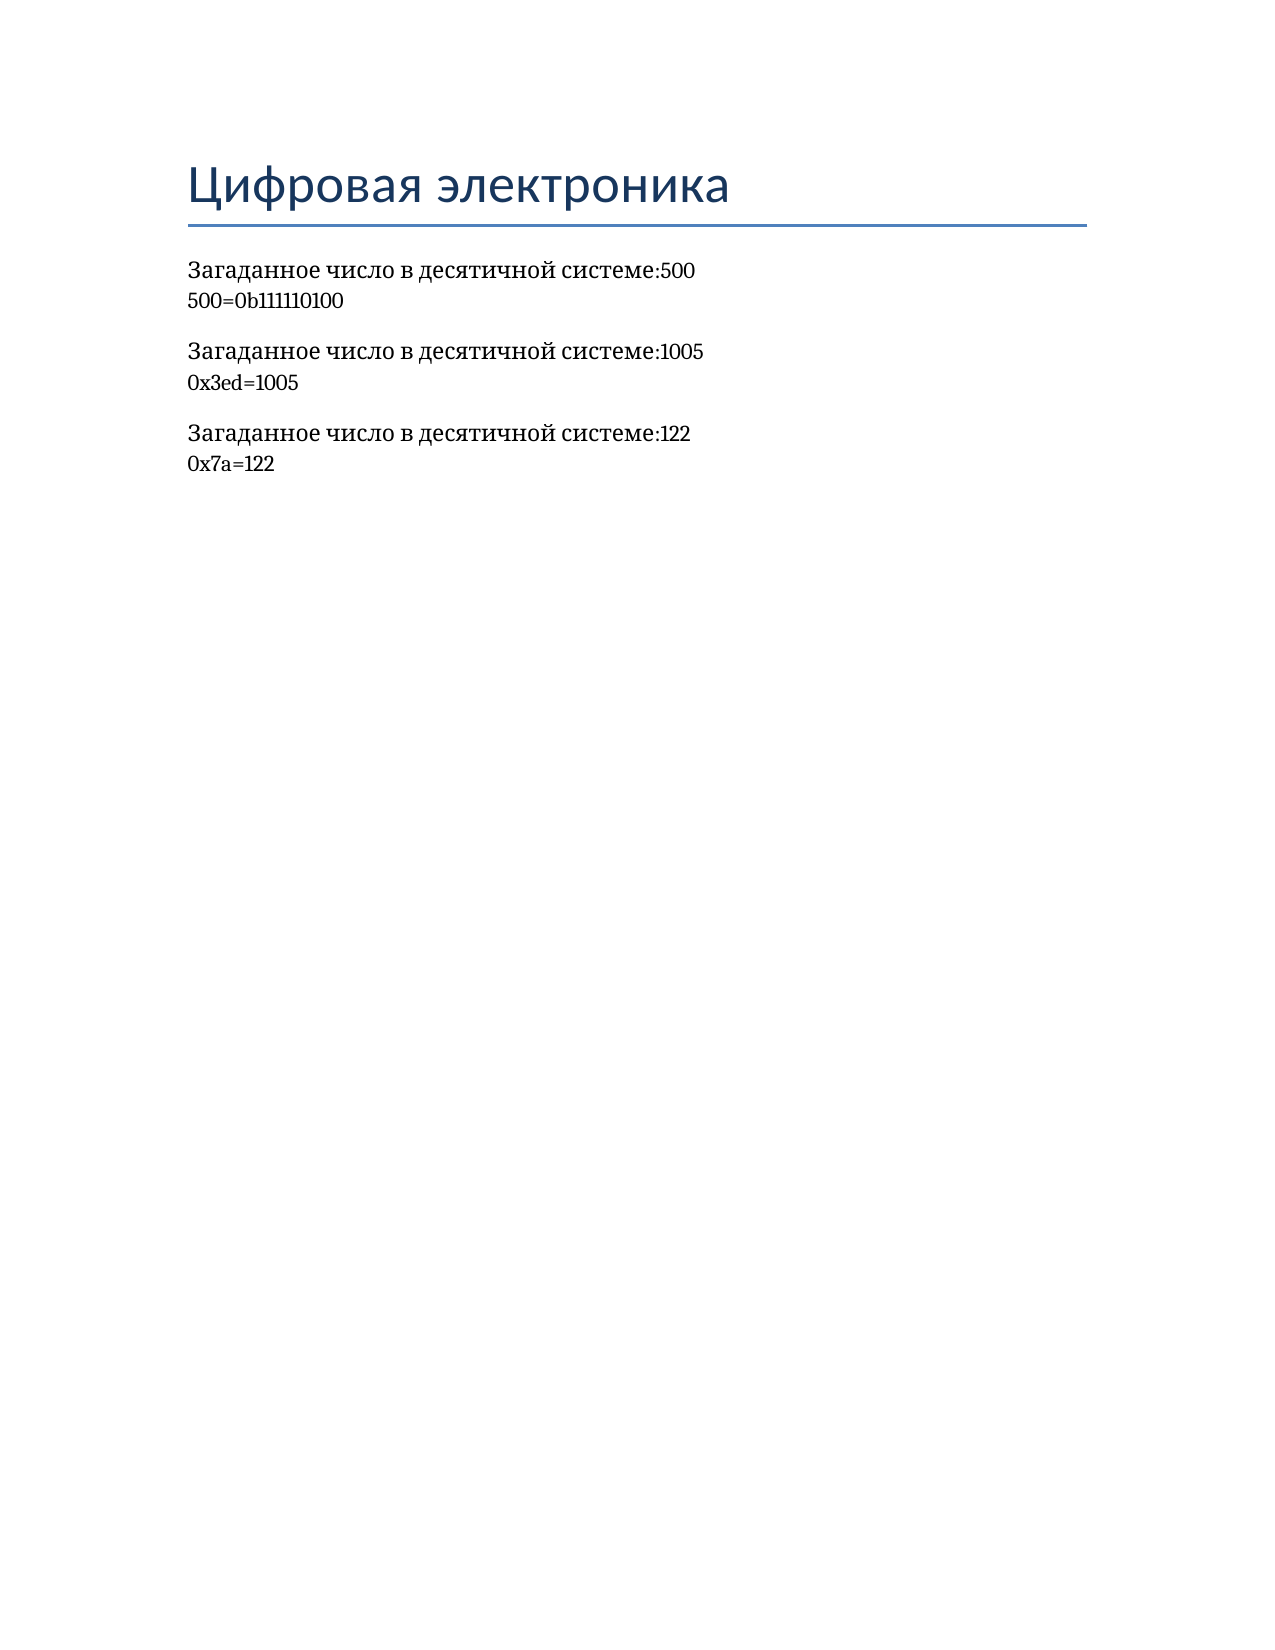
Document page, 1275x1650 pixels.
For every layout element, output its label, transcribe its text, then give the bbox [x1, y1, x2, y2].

text Загаданное число в десятичной системе:500 500=0b111110100 [187, 258, 1087, 314]
title Цифровая электроника [187, 150, 1087, 227]
text Загаданное число в десятичной системе:1005 0x3ed=1005 [187, 339, 1087, 396]
text Загаданное число в десятичной системе:122 0x7a=122 [187, 420, 1087, 477]
